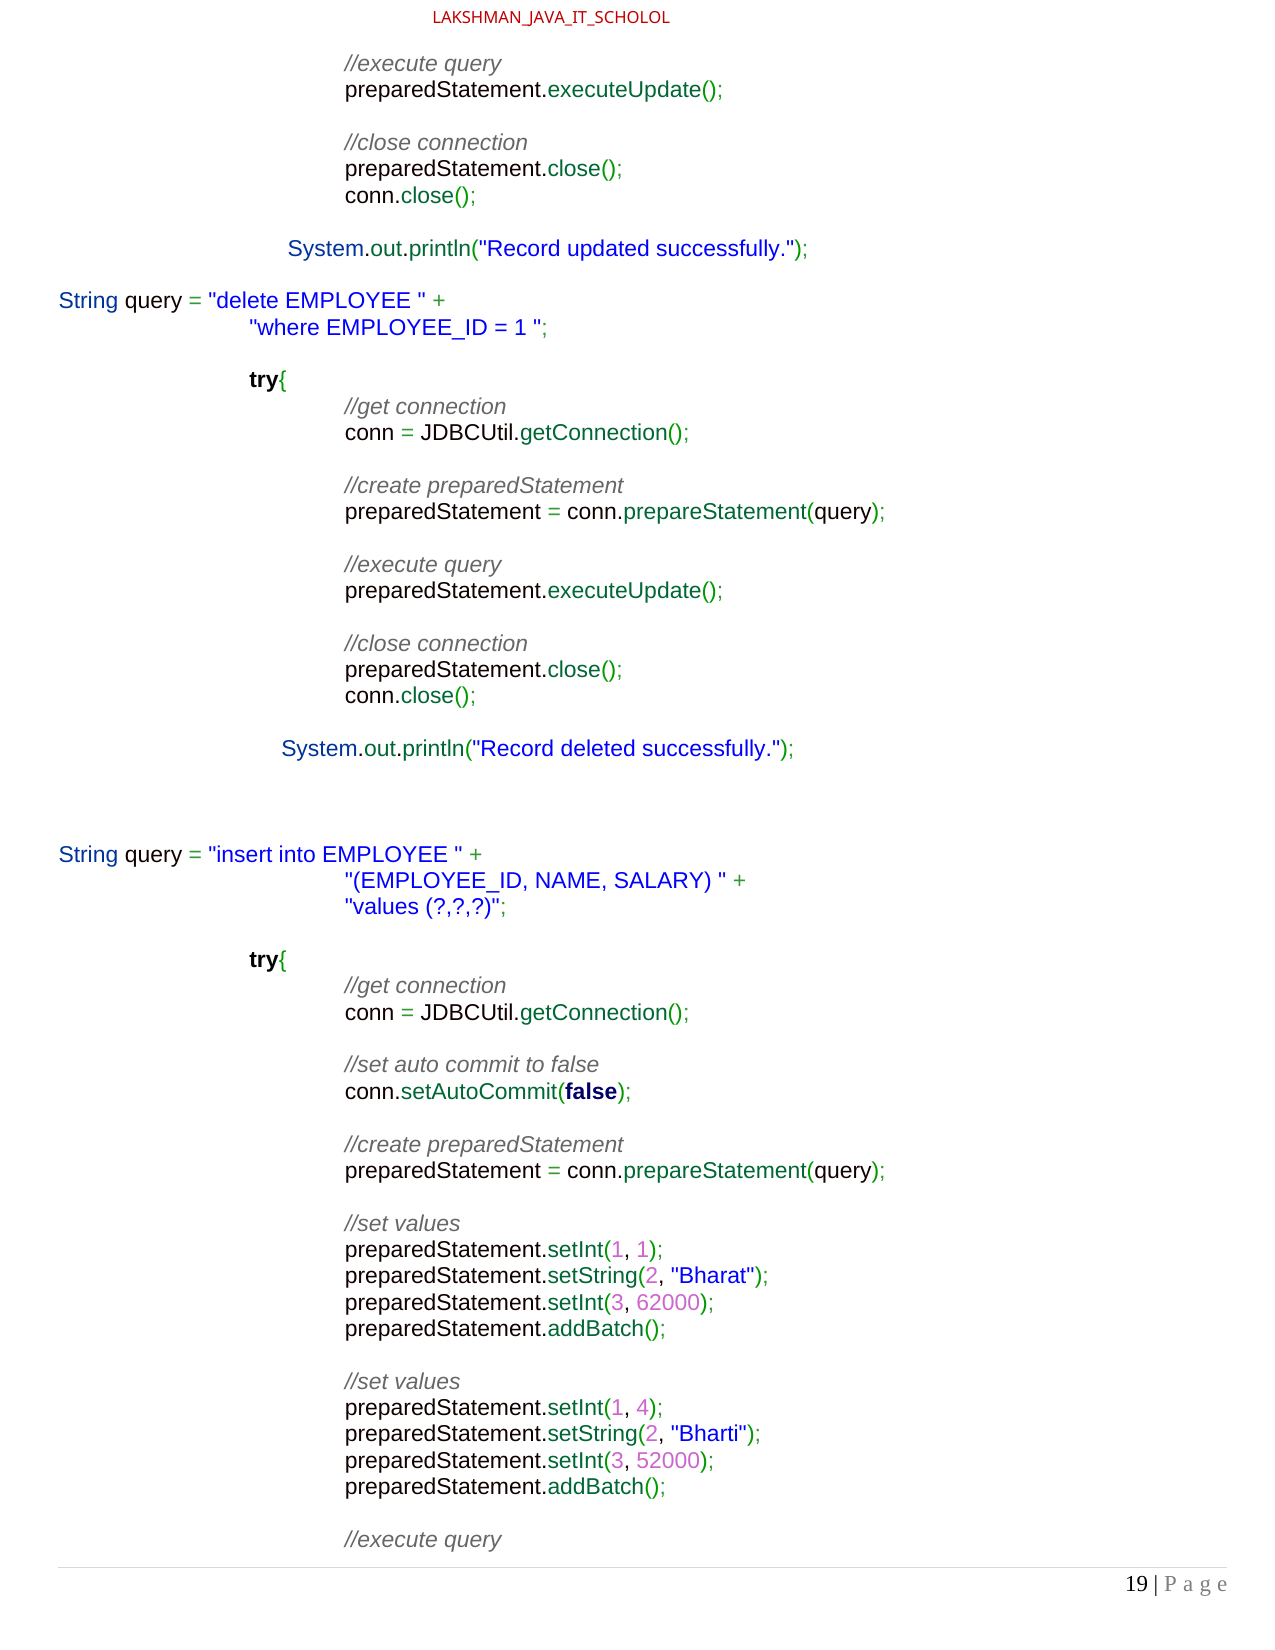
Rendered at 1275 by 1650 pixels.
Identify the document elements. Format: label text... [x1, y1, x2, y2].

text preparedStatement.setString(2, "Bharti"); [58, 1420, 1227, 1447]
text //execute query [58, 50, 1227, 76]
text String query = "insert into EMPLOYEE " + [58, 841, 1227, 867]
text preparedStatement.setString(2, "Bharat"); [58, 1262, 1227, 1289]
text //close connection [58, 129, 1227, 155]
text System.out.println("Record updated successfully."); [58, 234, 1227, 261]
text conn.setAutoCommit(false); [58, 1078, 1227, 1104]
text preparedStatement = conn.prepareStatement(query); [58, 1157, 1227, 1183]
text //get connection [58, 972, 1227, 999]
text //create preparedStatement [58, 472, 1227, 498]
text System.out.println("Record deleted successfully."); [58, 735, 1227, 762]
text conn = JDBCUtil.getConnection(); [58, 999, 1227, 1025]
text preparedStatement.executeUpdate(); [58, 76, 1227, 103]
text "(EMPLOYEE_ID, NAME, SALARY) " + [58, 867, 1227, 893]
text conn.close(); [58, 682, 1227, 709]
text preparedStatement.setInt(1, 4); [58, 1394, 1227, 1420]
text preparedStatement.setInt(1, 1); [58, 1236, 1227, 1262]
text //set values [58, 1209, 1227, 1236]
text preparedStatement.addBatch(); [58, 1315, 1227, 1341]
text conn = JDBCUtil.getConnection(); [58, 419, 1227, 445]
text String query = "delete EMPLOYEE " + [58, 287, 1227, 313]
text //set values [58, 1368, 1227, 1394]
text "where EMPLOYEE_ID = 1 "; [58, 313, 1227, 340]
text //create preparedStatement [58, 1131, 1227, 1157]
text preparedStatement.executeUpdate(); [58, 577, 1227, 603]
text "values (?,?,?)"; [58, 893, 1227, 920]
text preparedStatement = conn.prepareStatement(query); [58, 498, 1227, 524]
text //get connection [58, 393, 1227, 419]
text try{ [58, 946, 1227, 972]
text //execute query [58, 551, 1227, 577]
text preparedStatement.close(); [58, 155, 1227, 182]
text preparedStatement.setInt(3, 52000); [58, 1447, 1227, 1473]
text conn.close(); [58, 182, 1227, 208]
text preparedStatement.addBatch(); [58, 1473, 1227, 1499]
text preparedStatement.setInt(3, 62000); [58, 1289, 1227, 1315]
text //execute query [58, 1526, 1227, 1552]
text //set auto commit to false [58, 1051, 1227, 1078]
text preparedStatement.close(); [58, 656, 1227, 682]
text //close connection [58, 630, 1227, 656]
text try{ [58, 366, 1227, 393]
